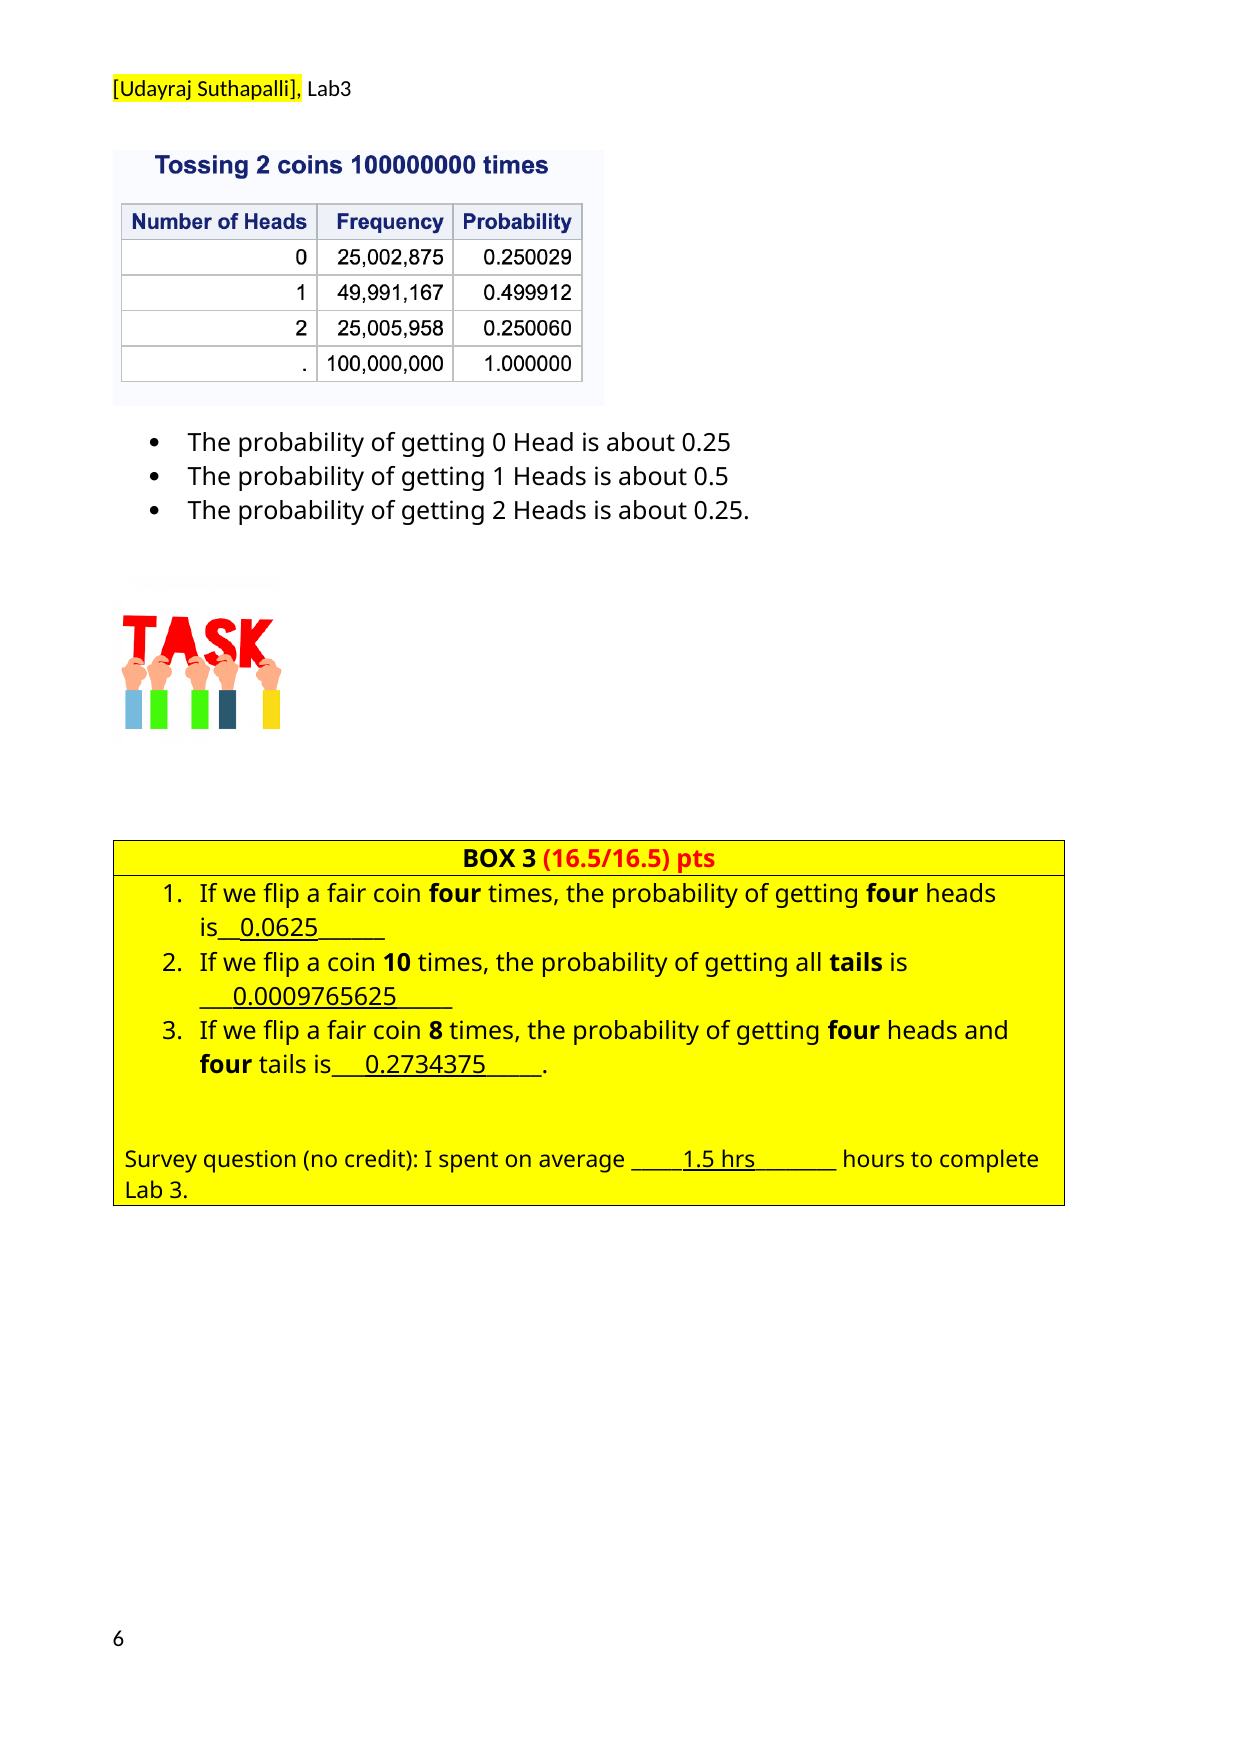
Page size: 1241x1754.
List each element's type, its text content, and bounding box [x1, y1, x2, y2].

list The probability of getting 0 Head is about 0.25 [150, 424, 1128, 459]
list The probability of getting 2 Heads is about 0.25. [150, 493, 1128, 527]
picture [112, 150, 605, 406]
table_header BOX 3 (16.5/16.5) pts [114, 841, 1064, 875]
table_cell If we flip a fair coin four times, the probability of getting four heads is__0.0625______ If we flip a coin 10 times, the probability of getting all tails is ___0.0009765625_____ If we flip a fair coin 8 times, the probability of getting four heads and four tails is___0.2734375_____. Survey question (no credit): I spent on average _____1.5 hrs________ hours to complete Lab 3. [114, 876, 1064, 1205]
picture [112, 577, 285, 749]
list The probability of getting 1 Heads is about 0.5 [150, 459, 1128, 493]
